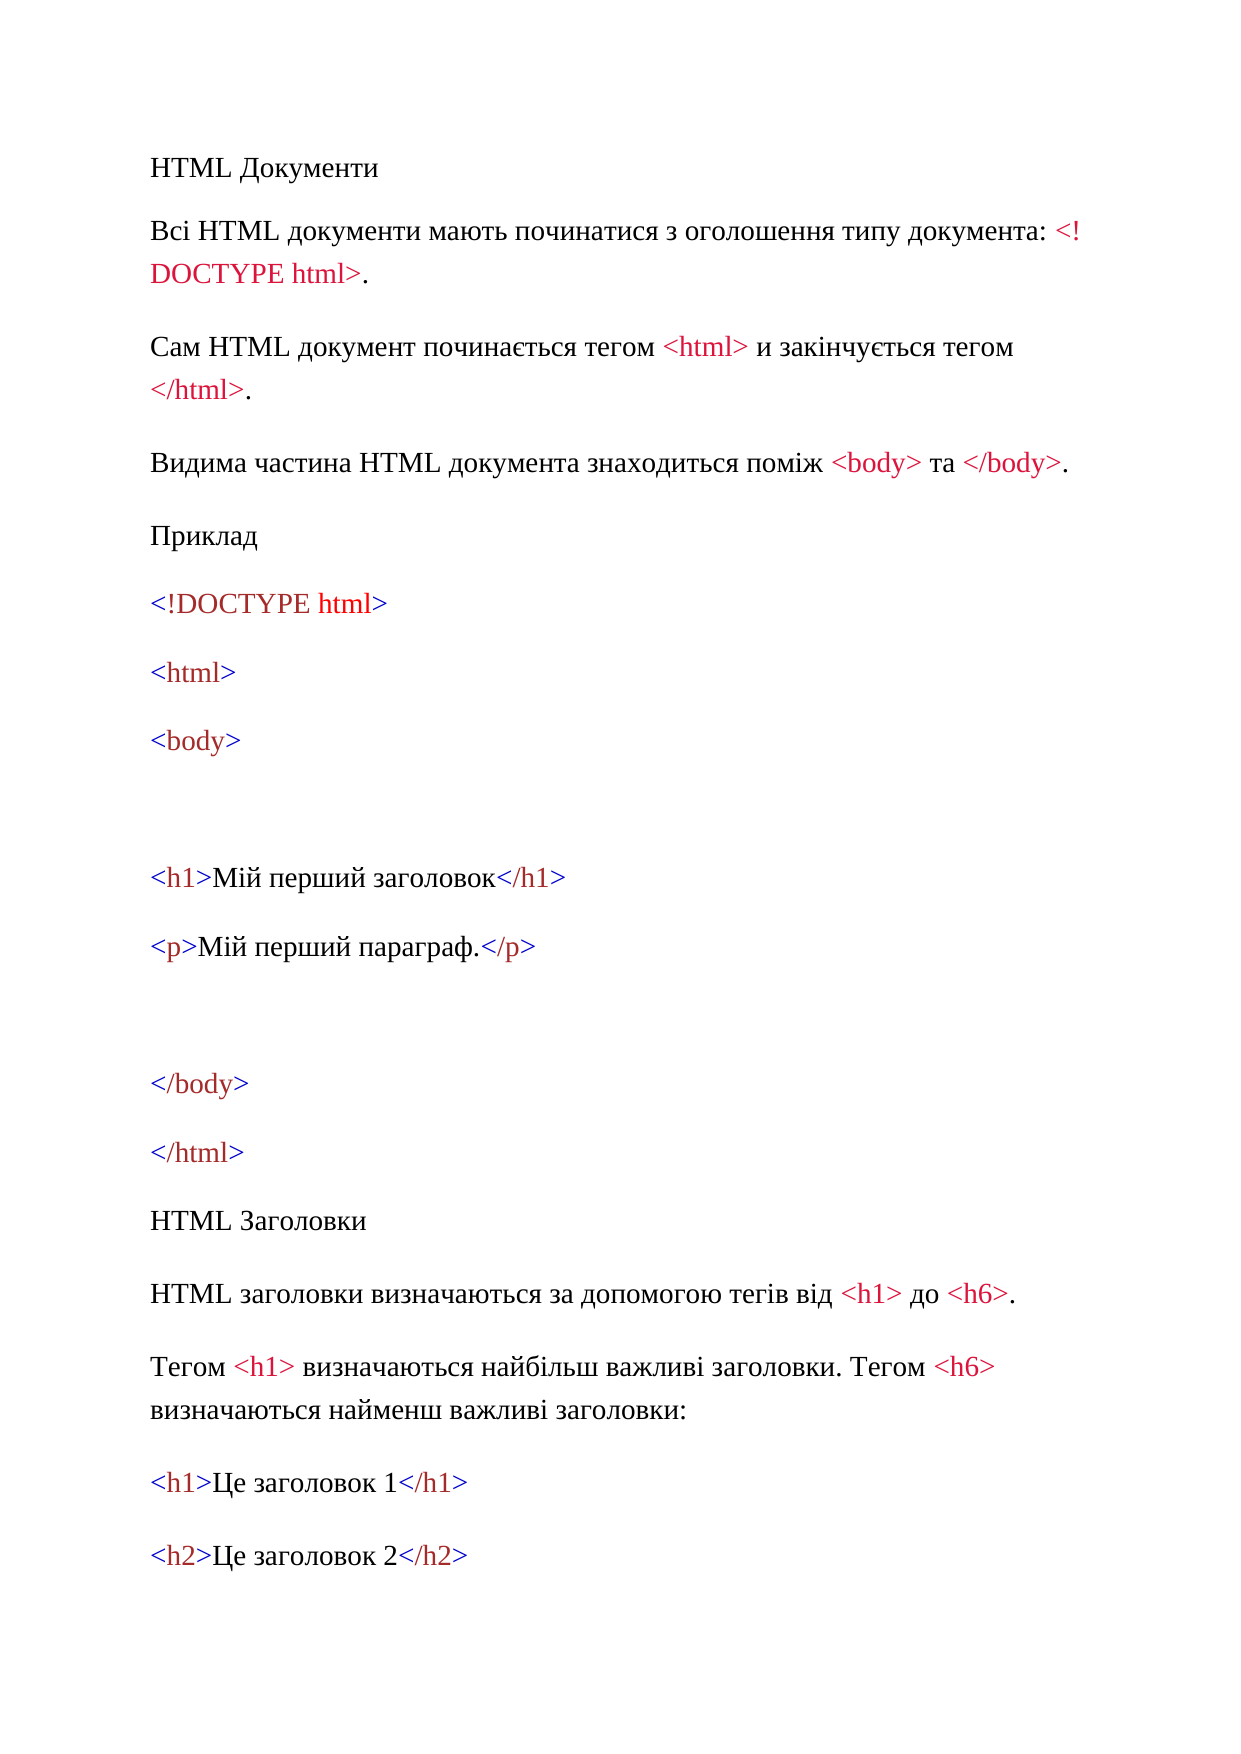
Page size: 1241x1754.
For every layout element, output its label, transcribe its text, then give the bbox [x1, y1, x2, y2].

text Всі HTML документи мають починатися з оголошення типу документа: <!DOCTYPE html>. [150, 213, 1090, 290]
text <!DOCTYPE html> [150, 586, 1090, 620]
subtitle Приклад [150, 518, 1090, 551]
text Тегом <h1> визначаються найбільш важливі заголовки. Тегом <h6> визначаються найменш важливі заголовки: [150, 1349, 1090, 1426]
text Видима частина HTML документа знаходиться поміж <body> та </body>. [150, 445, 1090, 479]
text <h1>Це заголовок 1</h1> [150, 1465, 212, 1498]
text <h2>Це заголовок 2</h2> [150, 1538, 212, 1571]
text <body> [150, 723, 1090, 757]
text HTML заголовки визначаються за допомогою тегів від <h1> до <h6>. [150, 1276, 1090, 1309]
text <p>Мій перший параграф.</p> [150, 929, 1090, 963]
text <h1>Мій перший заголовок</h1> [150, 861, 1090, 894]
text <h2>Це заголовок 2</h2> [398, 1538, 1090, 1571]
subtitle HTML Заголовки [150, 1203, 1090, 1237]
text <h1>Це заголовок 1</h1> [398, 1465, 1090, 1498]
text Сам HTML документ починається тегом <html> и закінчується тегом </html>. [150, 329, 1090, 406]
text </body> [150, 1066, 1090, 1100]
text <html> [150, 655, 1090, 688]
text </html> [150, 1135, 1090, 1168]
subtitle HTML Документи [150, 150, 1090, 183]
